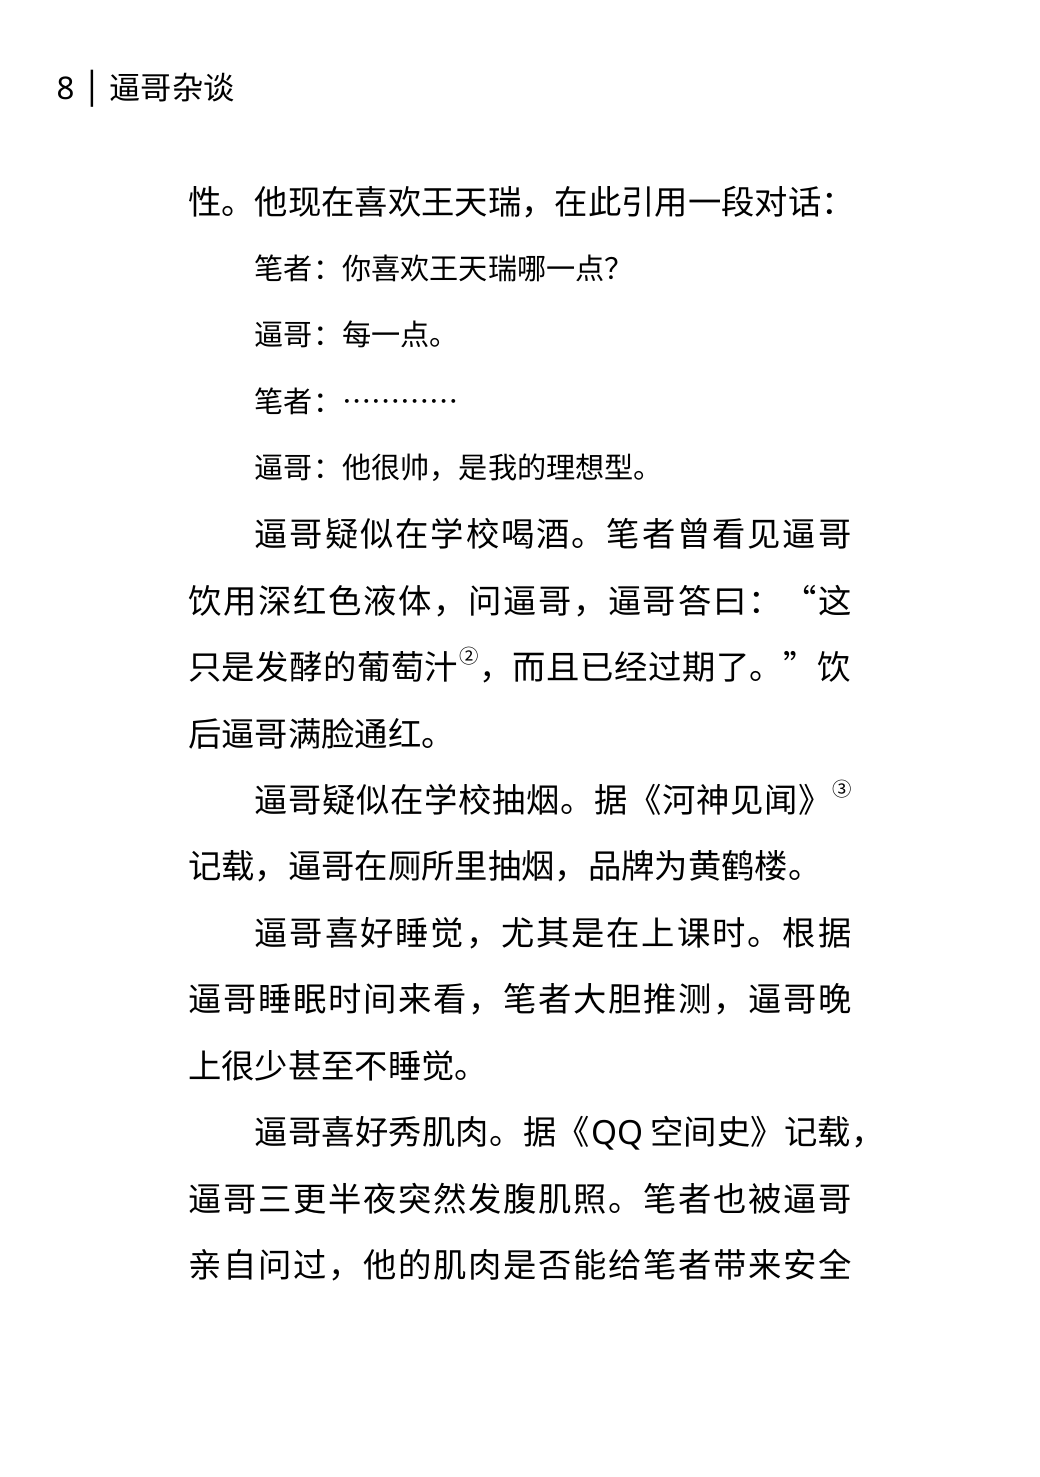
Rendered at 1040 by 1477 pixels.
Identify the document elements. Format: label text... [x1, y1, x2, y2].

text 逼哥疑似在学校抽烟。据《河神见闻》③记载，逼哥在厕所里抽烟，品牌为黄鹤楼。 [188, 765, 852, 898]
text 逼哥喜好秀肌肉。据《QQ空间史》记载，逼哥三更半夜突然发腹肌照。笔者也被逼哥亲自问过，他的肌肉是否能给笔者带来安全感。 [188, 1097, 852, 1296]
text 逼哥：他很帅，是我的理想型。 [188, 432, 852, 499]
text 逼哥有初恋，出人意料，他的初恋是女性。他现在喜欢王天瑞，在此引用一段对话： [188, 167, 852, 233]
text 逼哥：每一点。 [188, 299, 852, 366]
text 逼哥喜好睡觉，尤其是在上课时。根据逼哥睡眠时间来看，笔者大胆推测，逼哥晚上很少甚至不睡觉。 [188, 898, 852, 1097]
text 逼哥疑似在学校喝酒。笔者曾看见逼哥饮用深红色液体，问逼哥，逼哥答曰：“这只是发酵的葡萄汁②，而且已经过期了。”饮后逼哥满脸通红。 [188, 499, 852, 765]
text 笔者：你喜欢王天瑞哪一点？ [188, 233, 852, 299]
text 笔者：………… [188, 366, 852, 432]
